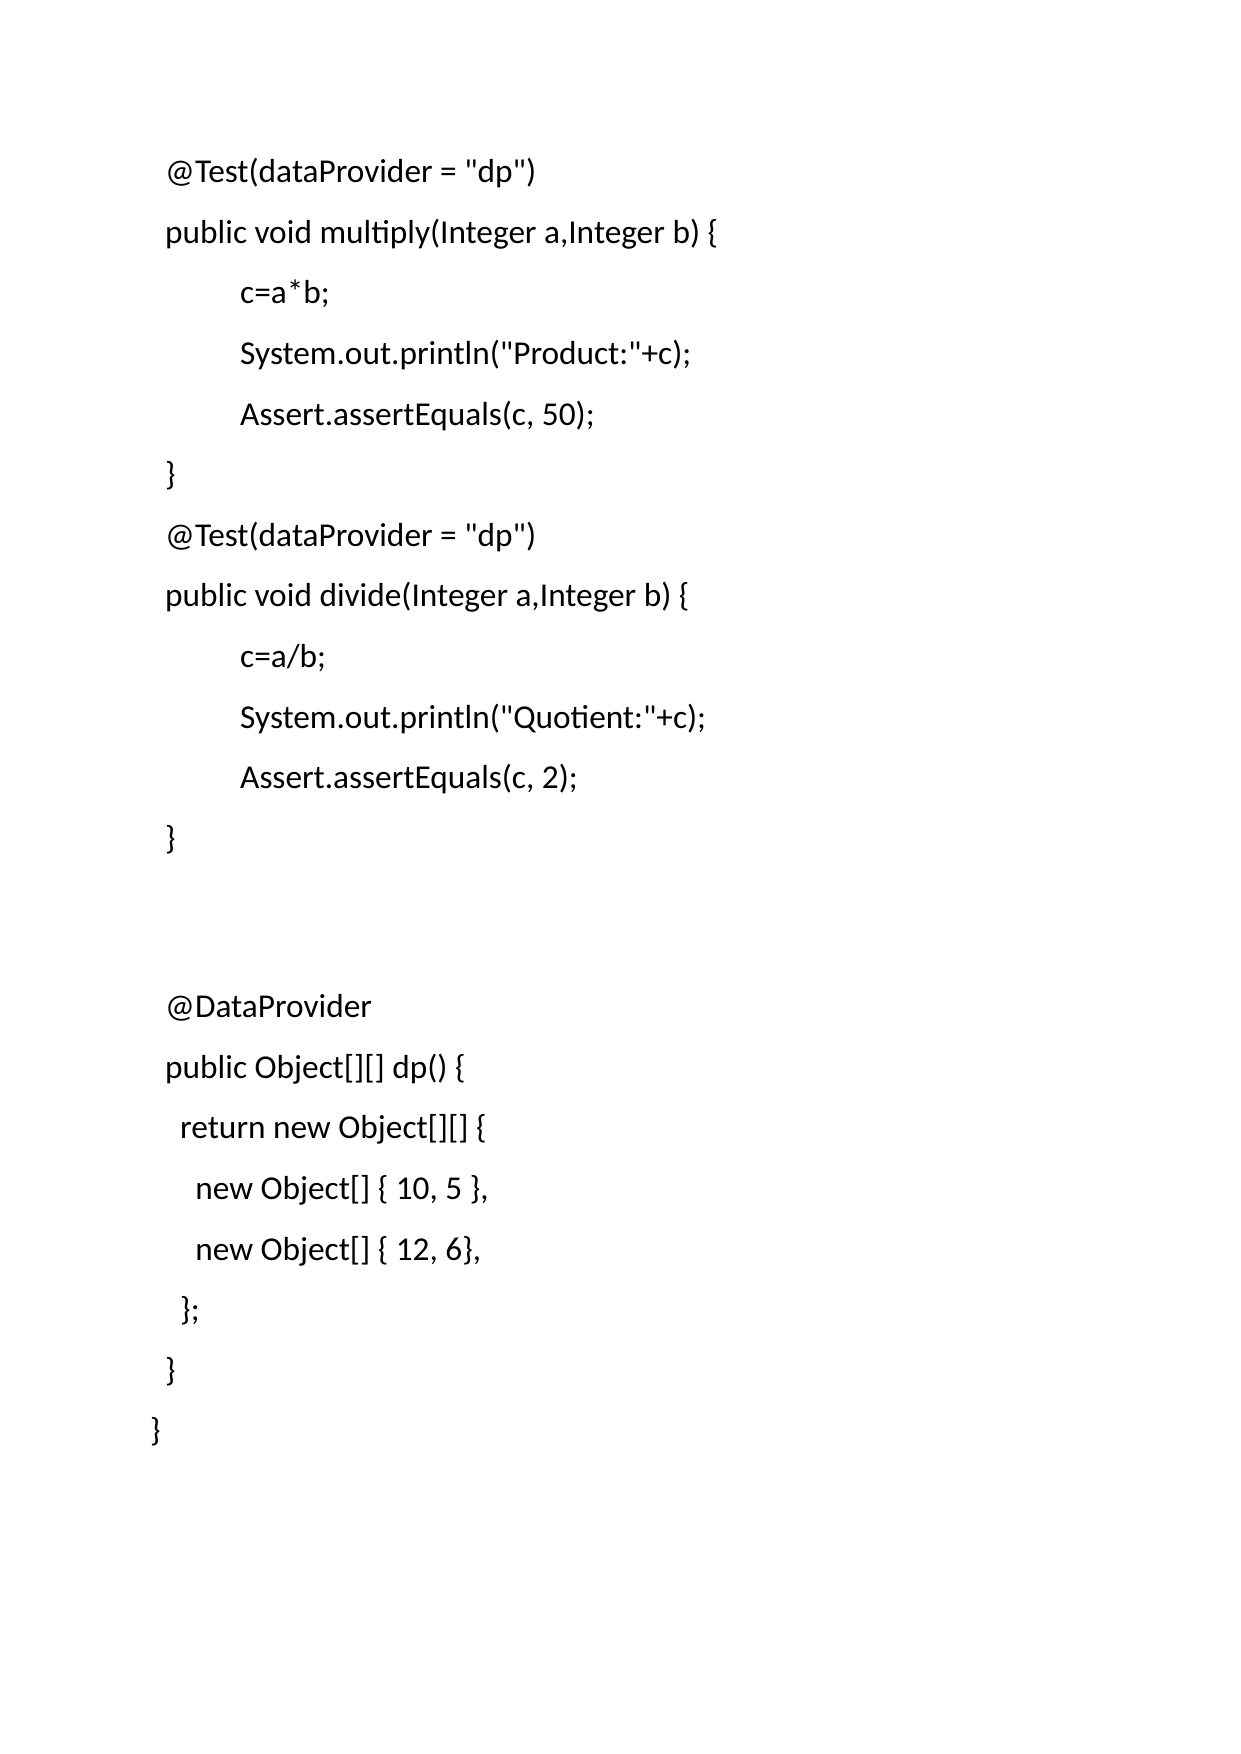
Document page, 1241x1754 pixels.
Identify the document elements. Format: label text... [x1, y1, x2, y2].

text c=a/b; [150, 635, 1090, 676]
text public void divide(Integer a,Integer b) { [150, 574, 1090, 615]
text public Object[][] dp() { [150, 1046, 1090, 1086]
text } [150, 453, 1090, 494]
text } [150, 1349, 1090, 1389]
text public void multiply(Integer a,Integer b) { [150, 211, 1090, 251]
text c=a*b; [150, 271, 1090, 312]
text @Test(dataProvider = "dp") [150, 514, 1090, 554]
text @Test(dataProvider = "dp") [150, 150, 1090, 191]
text new Object[] { 12, 6}, [150, 1227, 1090, 1268]
text System.out.println("Quotient:"+c); [150, 696, 1090, 736]
text new Object[] { 10, 5 }, [150, 1167, 1090, 1208]
text System.out.println("Product:"+c); [150, 332, 1090, 373]
text }; [150, 1288, 1090, 1329]
text return new Object[][] { [150, 1106, 1090, 1147]
text Assert.assertEquals(c, 50); [150, 392, 1090, 433]
text } [150, 817, 1090, 858]
text @DataProvider [150, 985, 1090, 1026]
text Assert.assertEquals(c, 2); [150, 756, 1090, 797]
text } [150, 1409, 1090, 1450]
